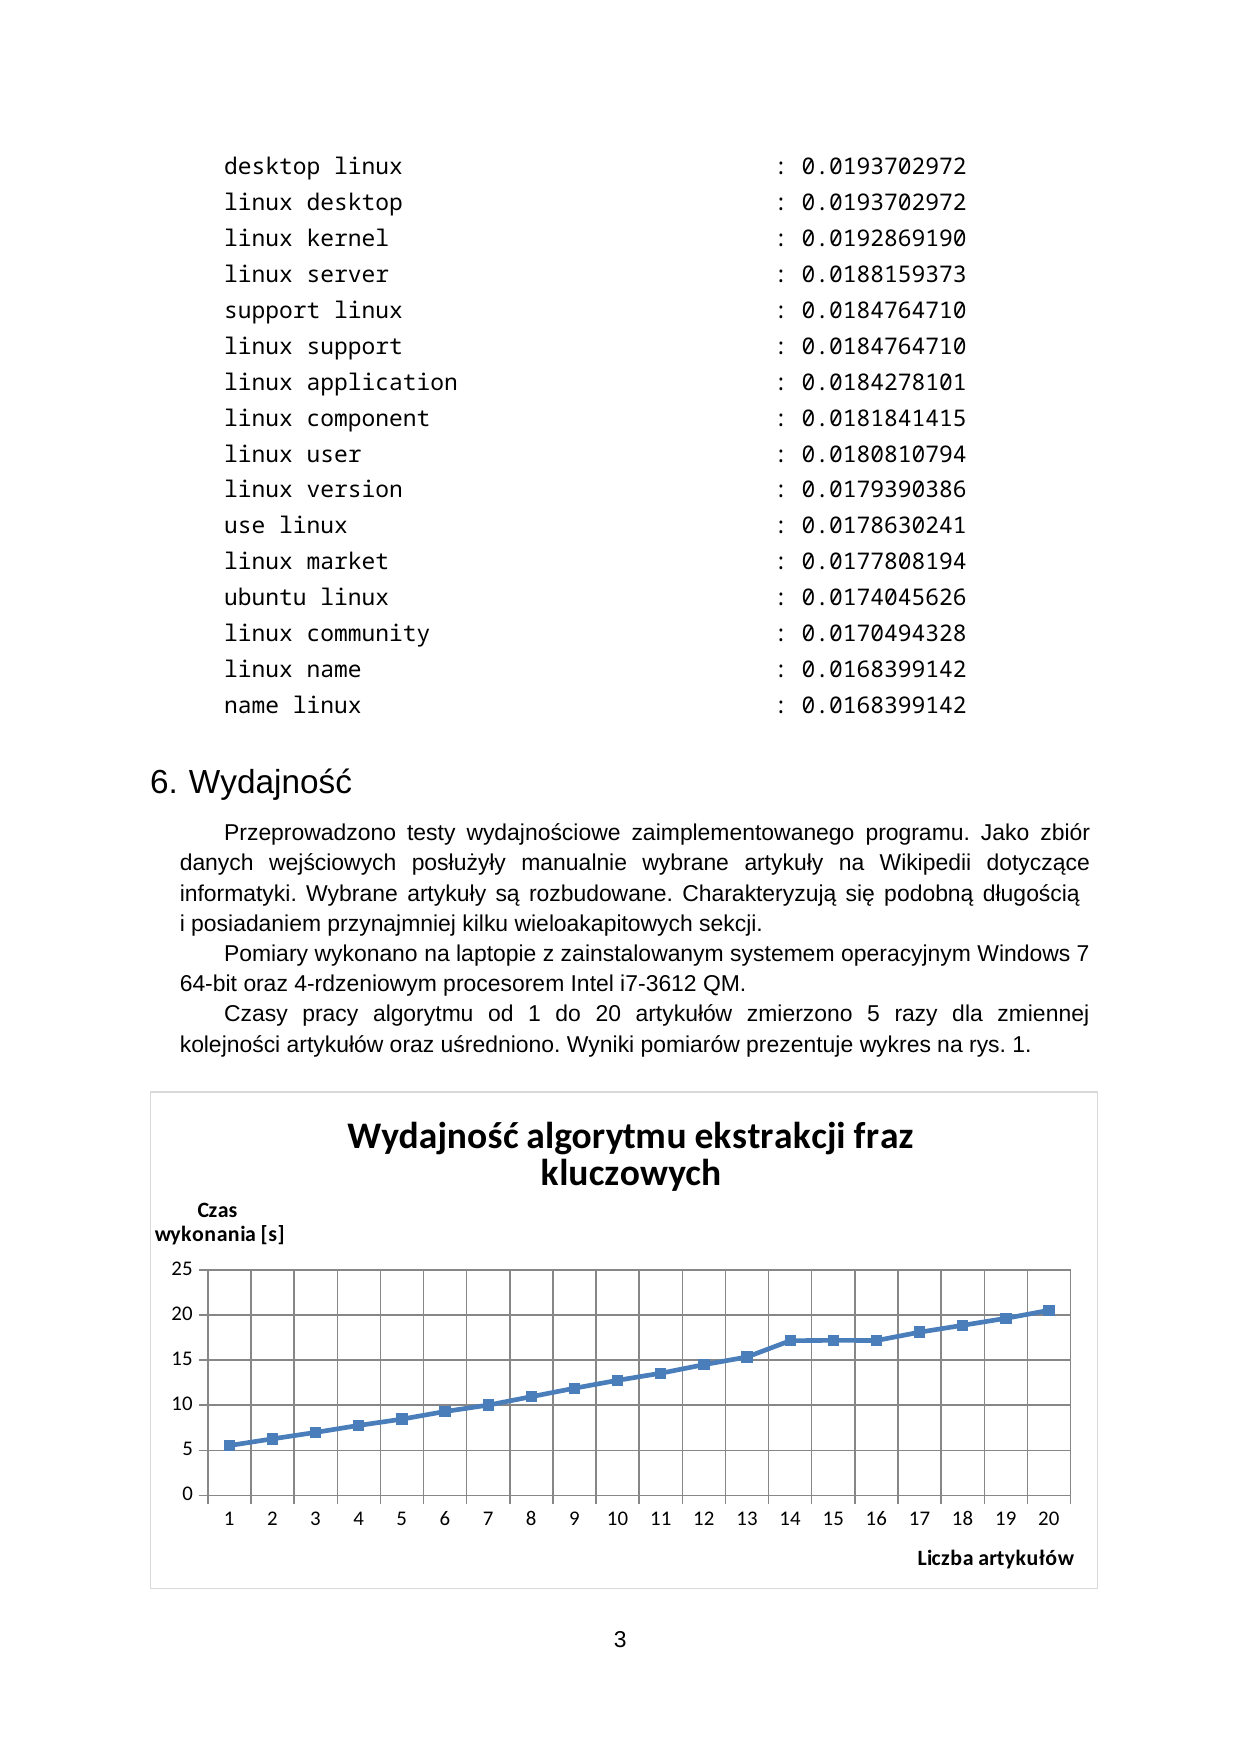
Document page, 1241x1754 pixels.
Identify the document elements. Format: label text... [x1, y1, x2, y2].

text linux market : 0.0177808194 [179, 545, 1090, 577]
text Przeprowadzono testy wydajnościowe zaimplementowanego programu. Jako zbiór danych wejściowych posłużyły manualnie wybrane artykuły na Wikipedii dotyczące informatyki. Wybrane artykuły są rozbudowane. Charakteryzują się podobną długością i posiadaniem przynajmniej kilku wieloakapitowych sekcji. [179, 819, 1090, 936]
text use linux : 0.0178630241 [179, 509, 1090, 541]
text linux support : 0.0184764710 [179, 330, 1090, 361]
text Pomiary wykonano na laptopie z zainstalowanym systemem operacyjnym Windows 7 64-bit oraz 4-rdzeniowym procesorem Intel i7-3612 QM. [179, 940, 1090, 997]
subtitle Wydajność [150, 762, 1090, 801]
text support linux : 0.0184764710 [179, 294, 1090, 325]
text linux version : 0.0179390386 [179, 473, 1090, 505]
text desktop linux : 0.0193702972 [179, 150, 1090, 181]
text linux user : 0.0180810794 [179, 437, 1090, 469]
text linux community : 0.0170494328 [179, 617, 1090, 648]
text linux application : 0.0184278101 [179, 366, 1090, 397]
text linux component : 0.0181841415 [179, 402, 1090, 433]
text name linux : 0.0168399142 [179, 689, 1090, 720]
text linux name : 0.0168399142 [179, 653, 1090, 684]
text Czasy pracy algorytmu od 1 do 20 artykułów zmierzono 5 razy dla zmiennej kolejności artykułów oraz uśredniono. Wyniki pomiarów prezentuje wykres na rys. 1. [179, 1000, 1090, 1057]
text linux kernel : 0.0192869190 [179, 222, 1090, 253]
text linux server : 0.0188159373 [179, 258, 1090, 289]
text linux desktop : 0.0193702972 [179, 186, 1090, 217]
text ubuntu linux : 0.0174045626 [179, 581, 1090, 612]
